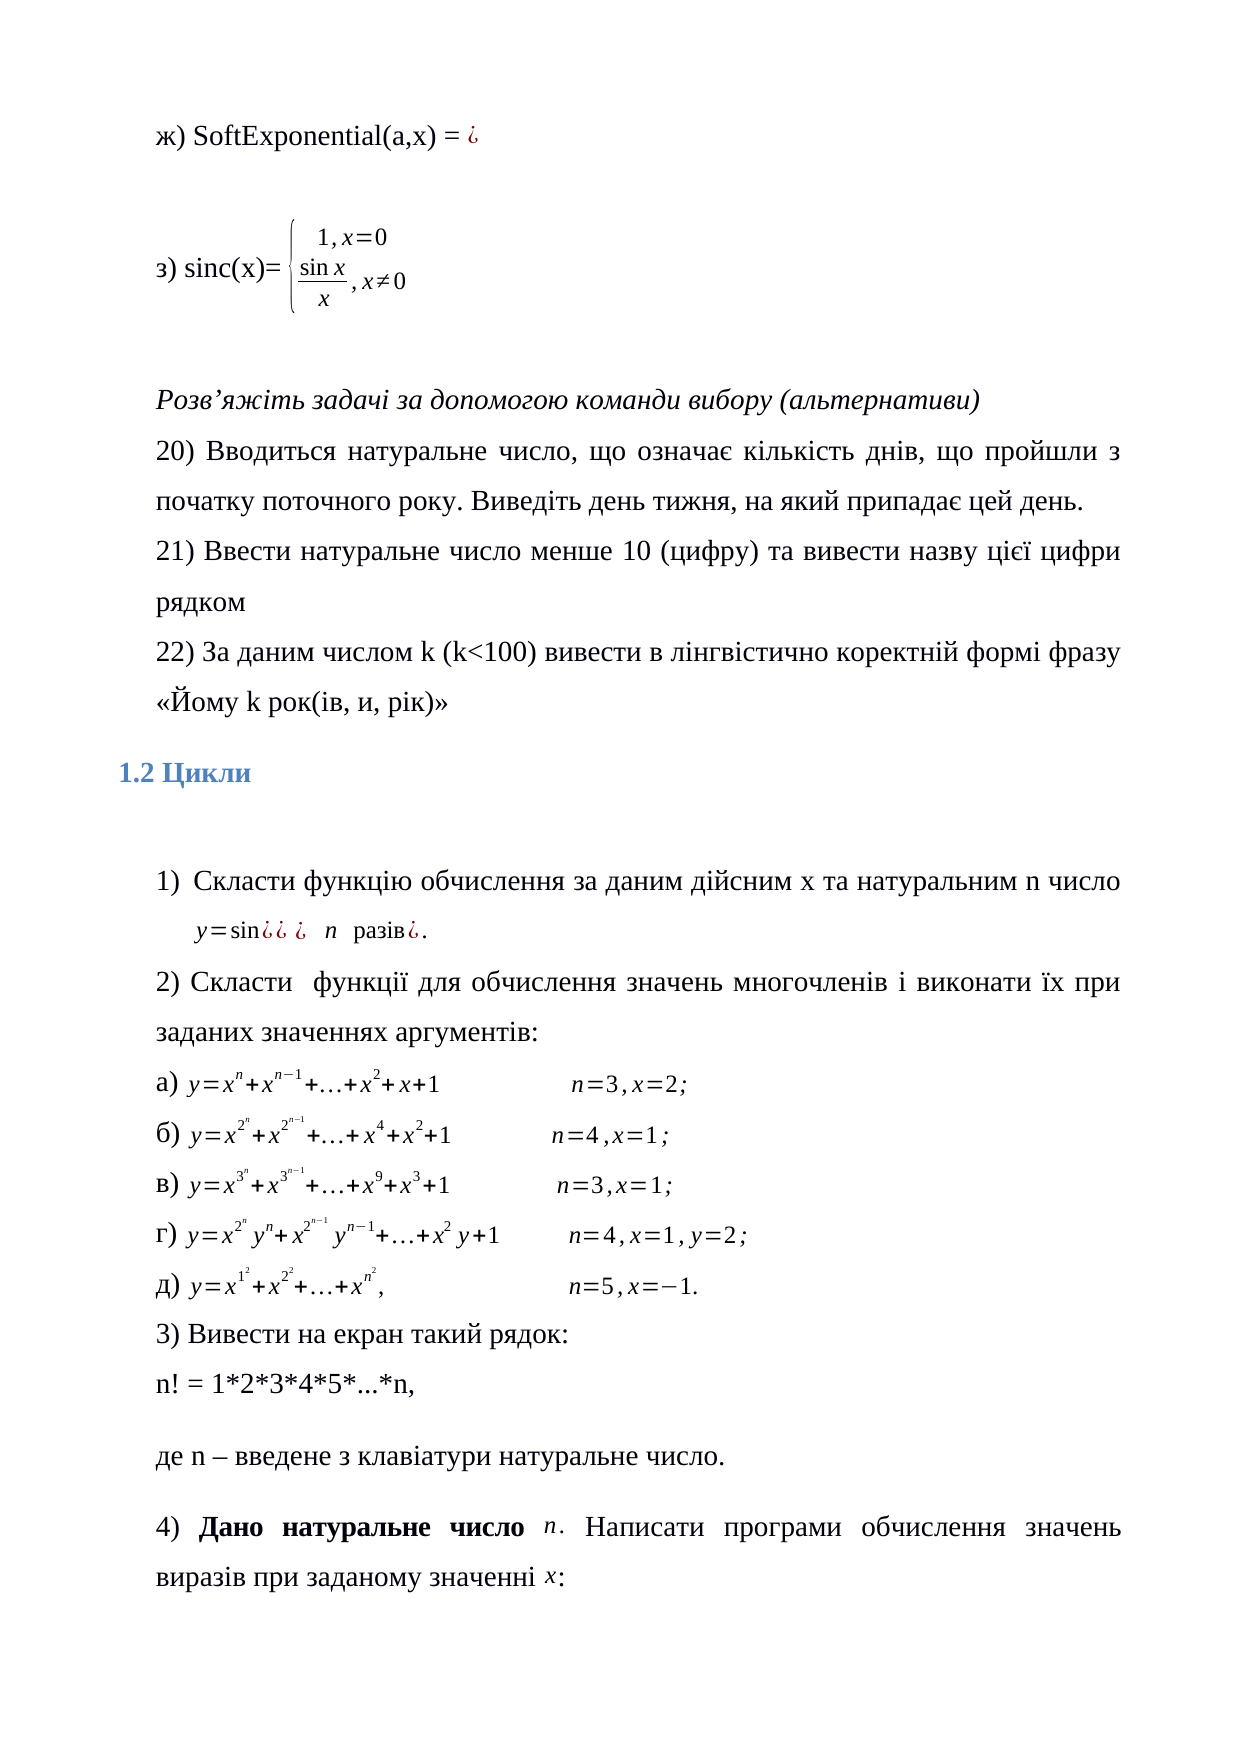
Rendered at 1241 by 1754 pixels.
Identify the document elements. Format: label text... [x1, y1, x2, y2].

text 2) Скласти функції для обчислення значень многочленів і виконати їх при заданих значеннях аргументів: [156, 964, 1122, 1048]
text Розв’яжіть задачі за допомогою команди вибору (альтернативи) [156, 382, 1122, 416]
subtitle 1.2 Цикли [118, 756, 1122, 789]
text г) [156, 1216, 1122, 1249]
text д) [156, 1266, 1122, 1299]
text 3) Вивести на екран такий рядок: [156, 1316, 1122, 1350]
list Скласти функцію обчислення за даним дійсним x та натуральним n число [156, 863, 1122, 947]
text б) [156, 1115, 1122, 1148]
text де n – введене з клавіатури натуральне число. [156, 1438, 1122, 1471]
text з) sinc(x)= [156, 219, 1122, 315]
text в) [156, 1165, 1122, 1199]
text n! = 1*2*3*4*5*...*n, [156, 1366, 1122, 1400]
text ж) SoftExponential(a,x) = [156, 118, 1122, 152]
text 21) Ввести натуральне число менше 10 (цифру) та вивести назву цієї цифри рядком [156, 533, 1122, 617]
text 4) Дано натуральне число Написати програми обчислення значень виразів при заданому значенні : [156, 1509, 1122, 1593]
text 20) Вводиться натуральне число, що означає кількість днів, що пройшли з початку поточного року. Виведіть день тижня, на який припадає цей день. [156, 433, 1122, 517]
text 22) За даним числом k (k<100) вивести в лінгвістично коректній формі фразу «Йому k рок(ів, и, рік)» [156, 634, 1122, 718]
text а) [156, 1064, 1122, 1098]
